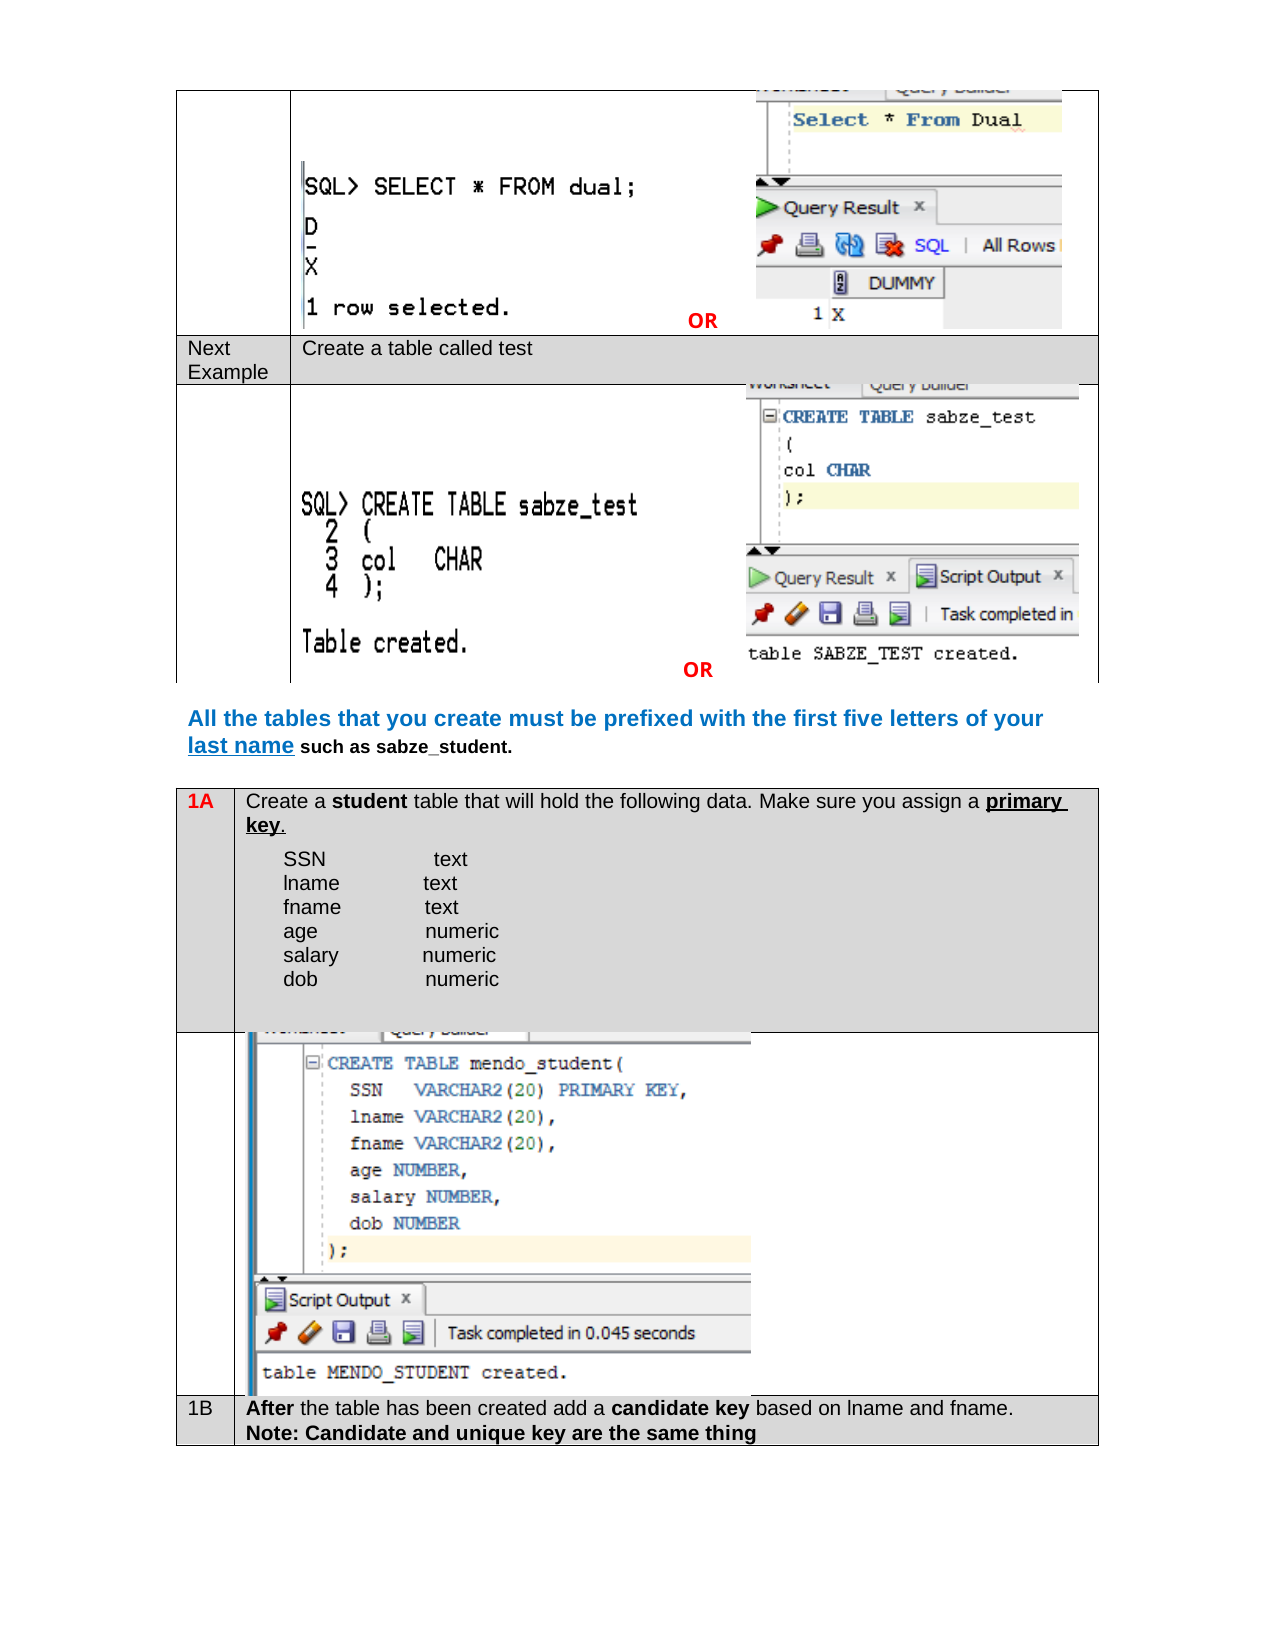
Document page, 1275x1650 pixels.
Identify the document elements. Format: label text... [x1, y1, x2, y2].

table_cell [177, 91, 290, 335]
subtitle All the tables that you create must be prefixed with the first five letters of your last name such as sabze_student. [187, 705, 1087, 759]
table_header Create a student table that will hold the following data. Make sure you assign a primary key. SSN text lname text fname text age numeric salary numeric dob numeric [235, 789, 1098, 1032]
table_cell [177, 1033, 234, 1395]
picture [756, 90, 1062, 329]
picture [245, 1032, 249, 1396]
picture [746, 384, 1079, 677]
table_cell 1B [177, 1396, 234, 1444]
table_cell [751, 1033, 1098, 1395]
picture [301, 161, 649, 329]
picture [301, 478, 656, 677]
picture [253, 1032, 751, 1396]
table_header 1A [177, 789, 234, 1032]
table_cell [235, 1033, 245, 1395]
table_cell OR [291, 91, 1098, 335]
table_cell Next Example [177, 336, 290, 384]
table_cell OR [291, 385, 1098, 683]
table_cell After the table has been created add a candidate key based on lname and fname. Note: Candidate and unique key are the same thing [235, 1396, 1098, 1444]
table_cell [177, 385, 290, 683]
table_cell Create a table called test [291, 336, 1098, 384]
